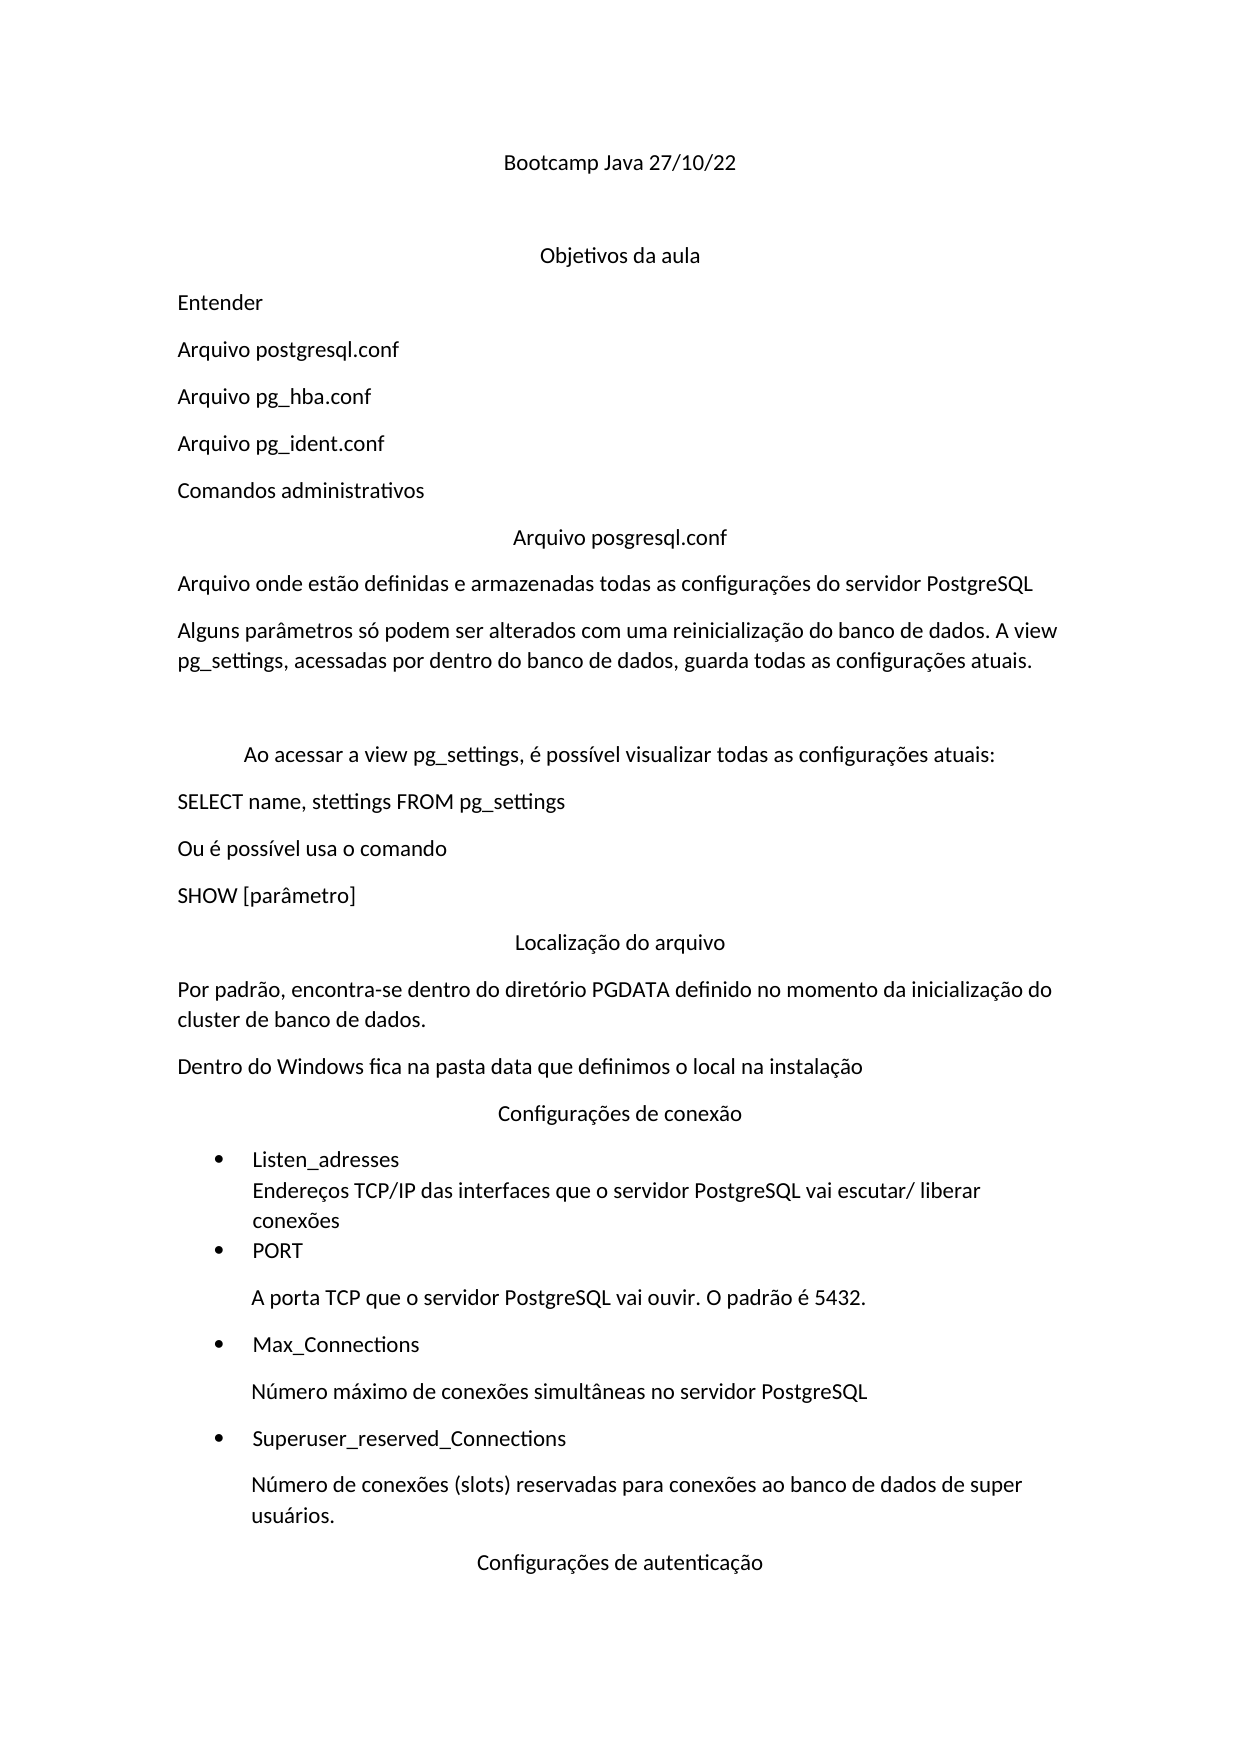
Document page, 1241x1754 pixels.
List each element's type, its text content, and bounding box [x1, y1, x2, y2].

text Arquivo onde estão definidas e armazenadas todas as configurações do servidor PostgreSQL [177, 569, 1063, 597]
text Configurações de autenticação [177, 1548, 1063, 1576]
text Alguns parâmetros só podem ser alterados com uma reinicialização do banco de dados. A view pg_settings, acessadas por dentro do banco de dados, guarda todas as configurações atuais. [177, 616, 1063, 674]
text Arquivo pg_ident.conf [177, 429, 1063, 457]
text Número máximo de conexões simultâneas no servidor PostgreSQL [251, 1377, 1063, 1405]
text Configurações de conexão [177, 1099, 1063, 1127]
text SHOW [parâmetro] [177, 881, 1063, 909]
text Ou é possível usa o comando [177, 834, 1063, 862]
list PORT [215, 1236, 1063, 1264]
text Arquivo posgresql.conf [177, 523, 1063, 551]
text Arquivo pg_hba.conf [177, 382, 1063, 410]
list Endereços TCP/IP das interfaces que o servidor PostgreSQL vai escutar/ liberar conexões [252, 1176, 1063, 1234]
text Localização do arquivo [177, 928, 1063, 956]
text A porta TCP que o servidor PostgreSQL vai ouvir. O padrão é 5432. [251, 1283, 1063, 1311]
text Número de conexões (slots) reservadas para conexões ao banco de dados de super usuários. [251, 1471, 1063, 1529]
text Dentro do Windows fica na pasta data que definimos o local na instalação [177, 1052, 1063, 1080]
text Comandos administrativos [177, 476, 1063, 504]
text Objetivos da aula [177, 241, 1063, 269]
list Listen_adresses [215, 1146, 1063, 1173]
list Superuser_reserved_Connections [215, 1424, 1063, 1452]
list Max_Connections [215, 1330, 1063, 1358]
text Entender [177, 288, 1063, 316]
text Arquivo postgresql.conf [177, 335, 1063, 363]
text Ao acessar a view pg_settings, é possível visualizar todas as configurações atuais: [177, 740, 1063, 768]
text Bootcamp Java 27/10/22 [177, 148, 1063, 176]
text SELECT name, stettings FROM pg_settings [177, 787, 1063, 815]
text Por padrão, encontra-se dentro do diretório PGDATA definido no momento da inicialização do cluster de banco de dados. [177, 975, 1063, 1033]
